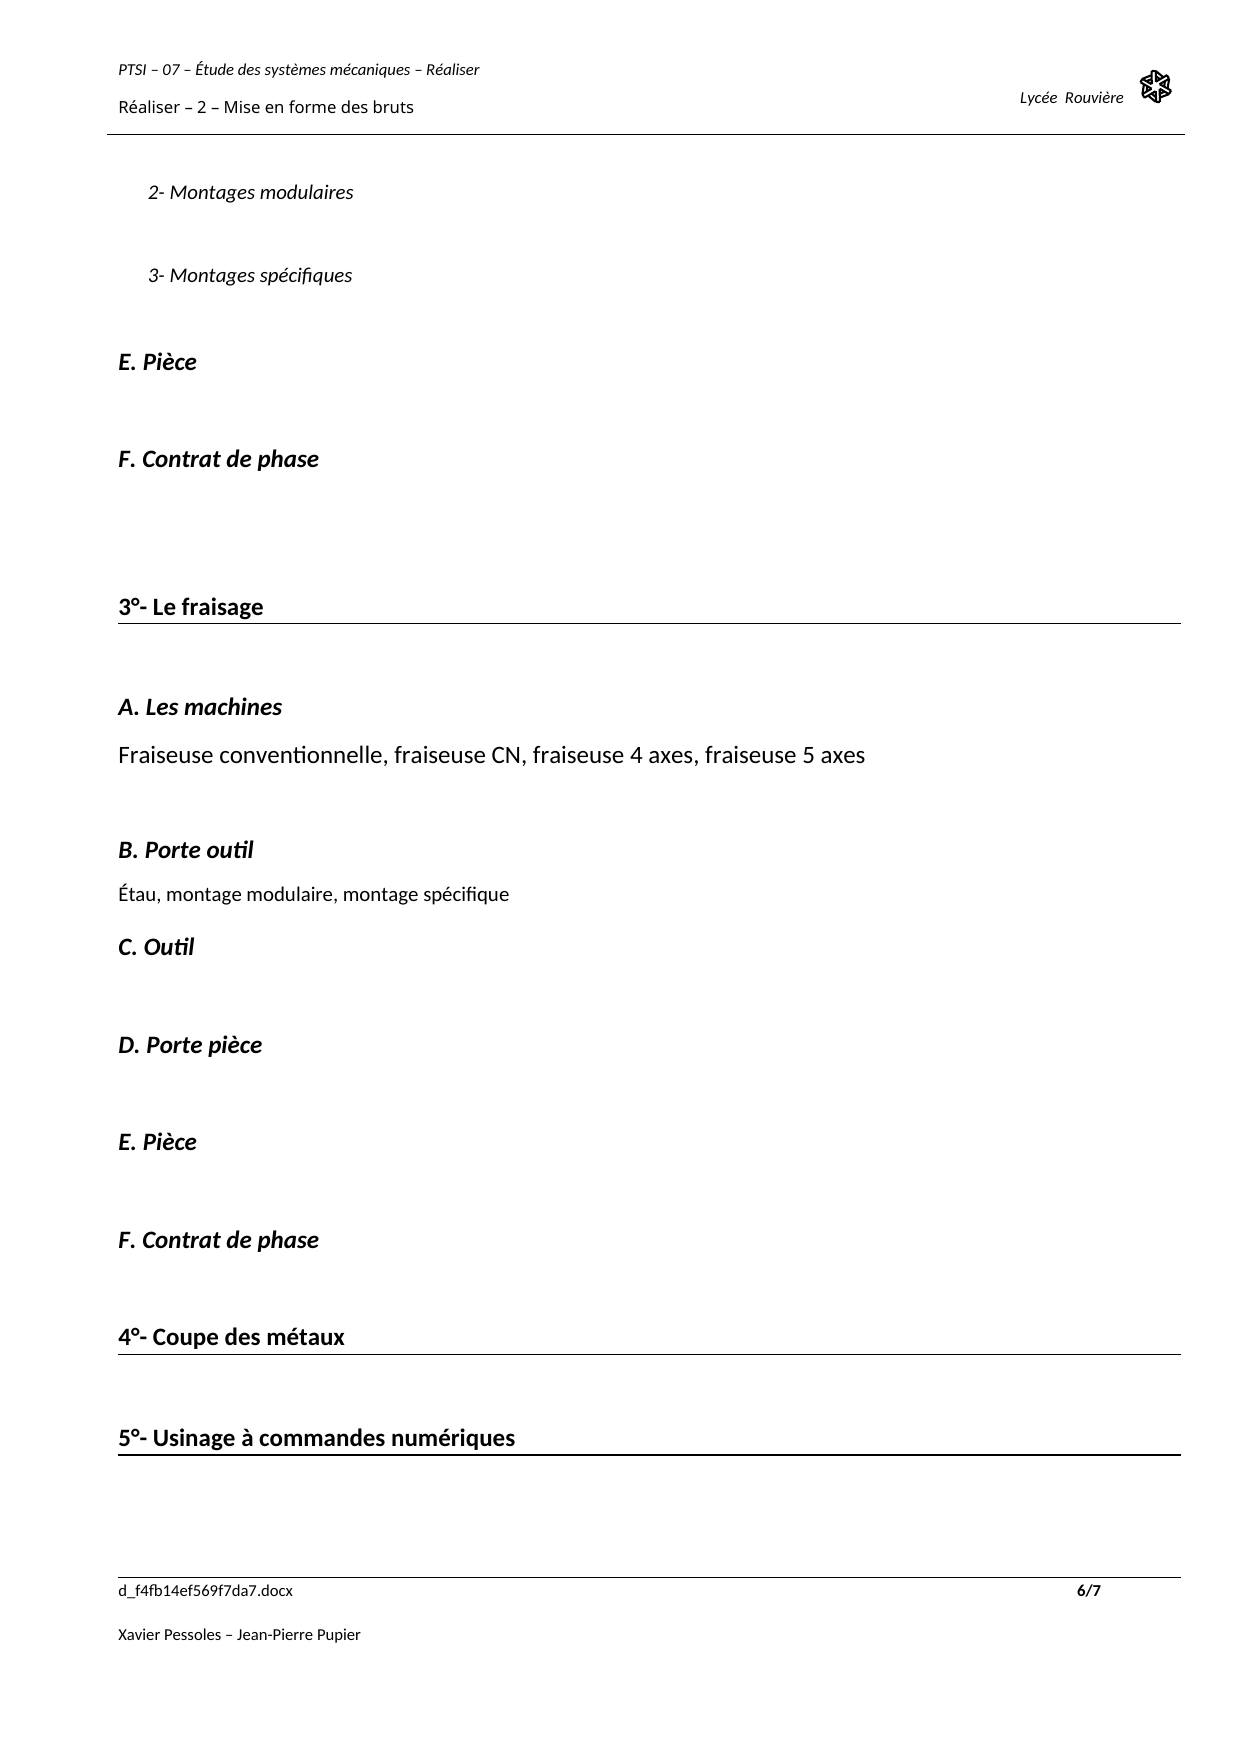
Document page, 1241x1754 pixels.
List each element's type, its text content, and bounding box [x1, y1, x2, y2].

subtitle Porte pièce [118, 1029, 1181, 1059]
subtitle Pièce [118, 1126, 1181, 1157]
subtitle Fraiseuse conventionnelle, fraiseuse CN, fraiseuse 4 axes, fraiseuse 5 axes [118, 739, 1181, 769]
subtitle Outil [118, 931, 1181, 962]
subtitle Le fraisage [118, 591, 1181, 623]
subtitle Porte outil [118, 834, 1181, 864]
subtitle Contrat de phase [118, 1224, 1181, 1254]
subtitle Les machines [118, 691, 1181, 722]
subtitle Montages modulaires [124, 179, 1181, 204]
subtitle Usinage à commandes numériques [118, 1422, 1181, 1454]
subtitle Coupe des métaux [118, 1321, 1181, 1354]
subtitle Contrat de phase [118, 443, 1181, 474]
subtitle Pièce [118, 346, 1181, 376]
text Étau, montage modulaire, montage spécifique [118, 881, 1181, 907]
subtitle Montages spécifiques [124, 262, 1181, 288]
